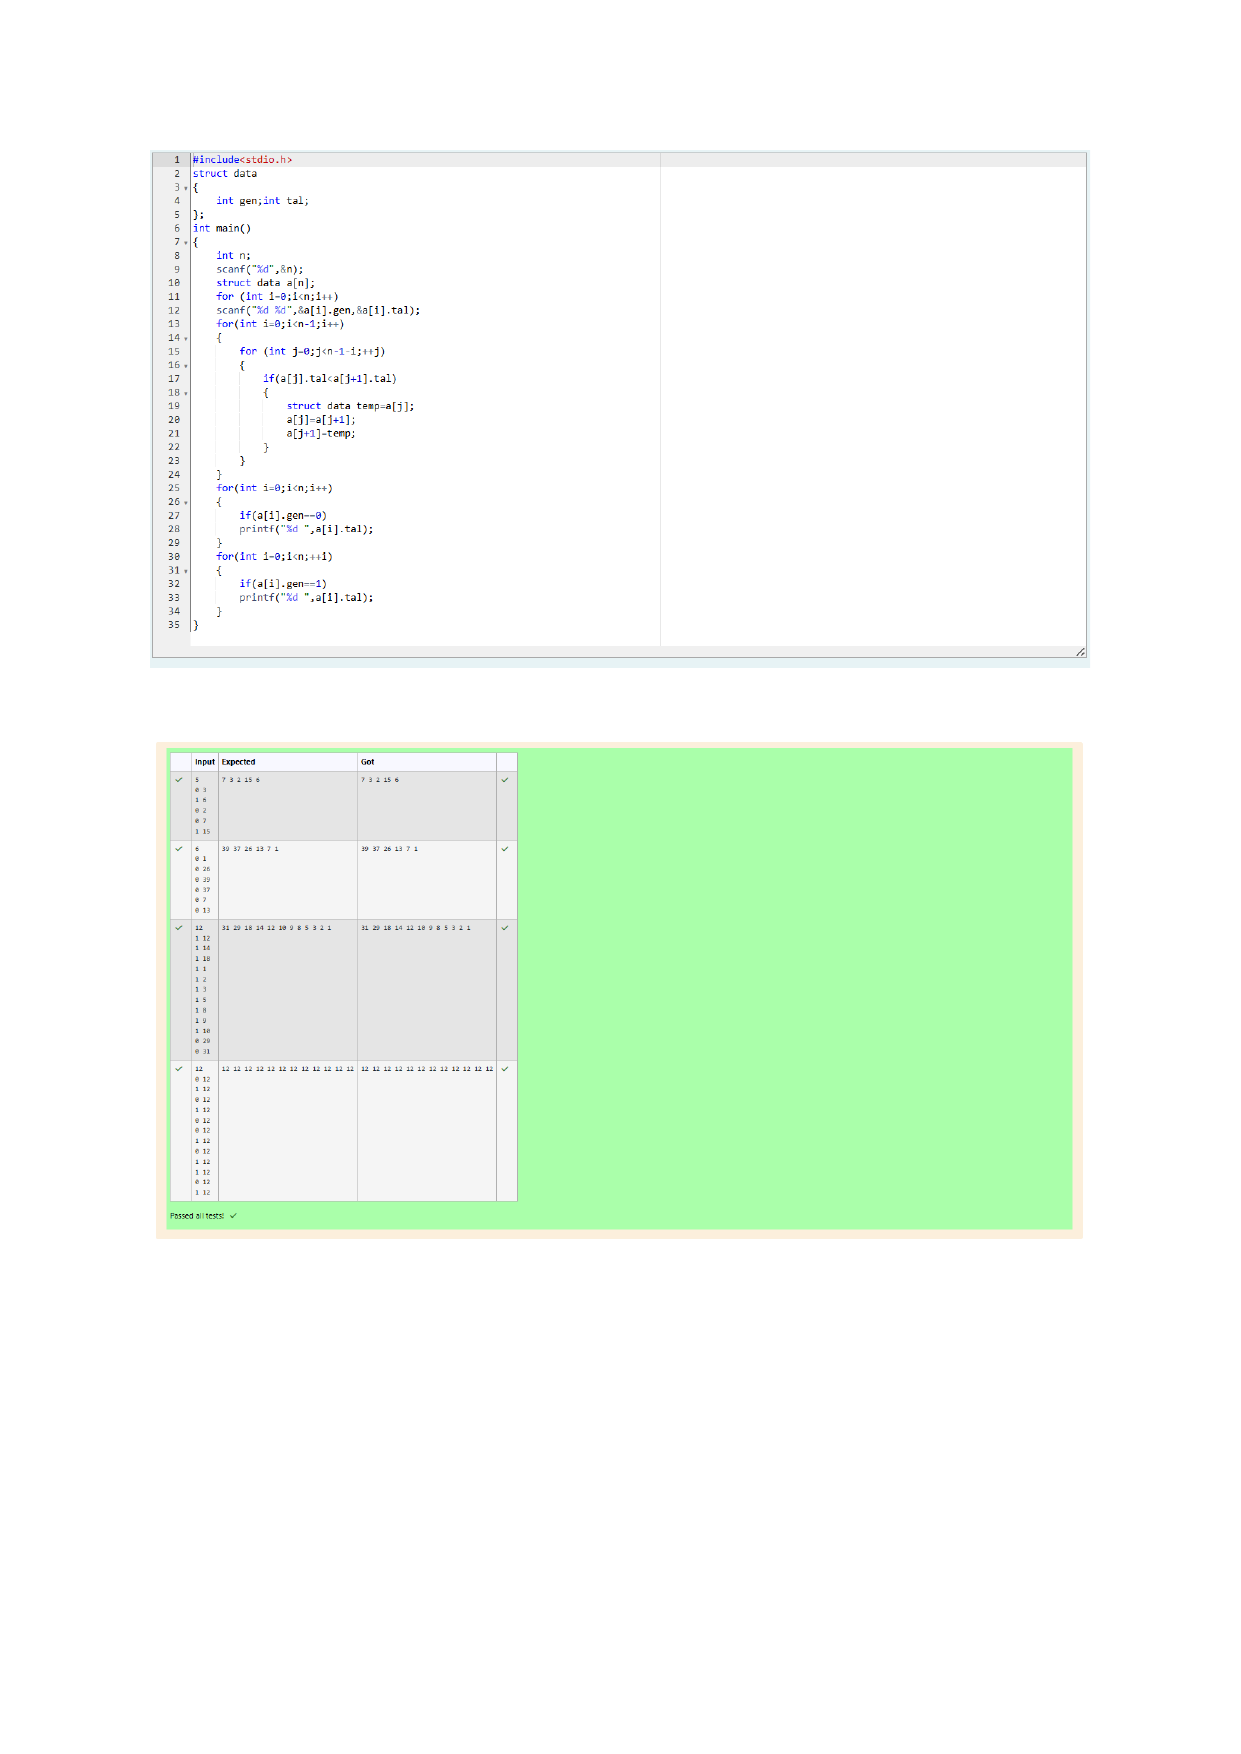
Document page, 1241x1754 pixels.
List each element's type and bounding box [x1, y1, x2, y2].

picture [150, 150, 1091, 668]
picture [150, 741, 1091, 1239]
